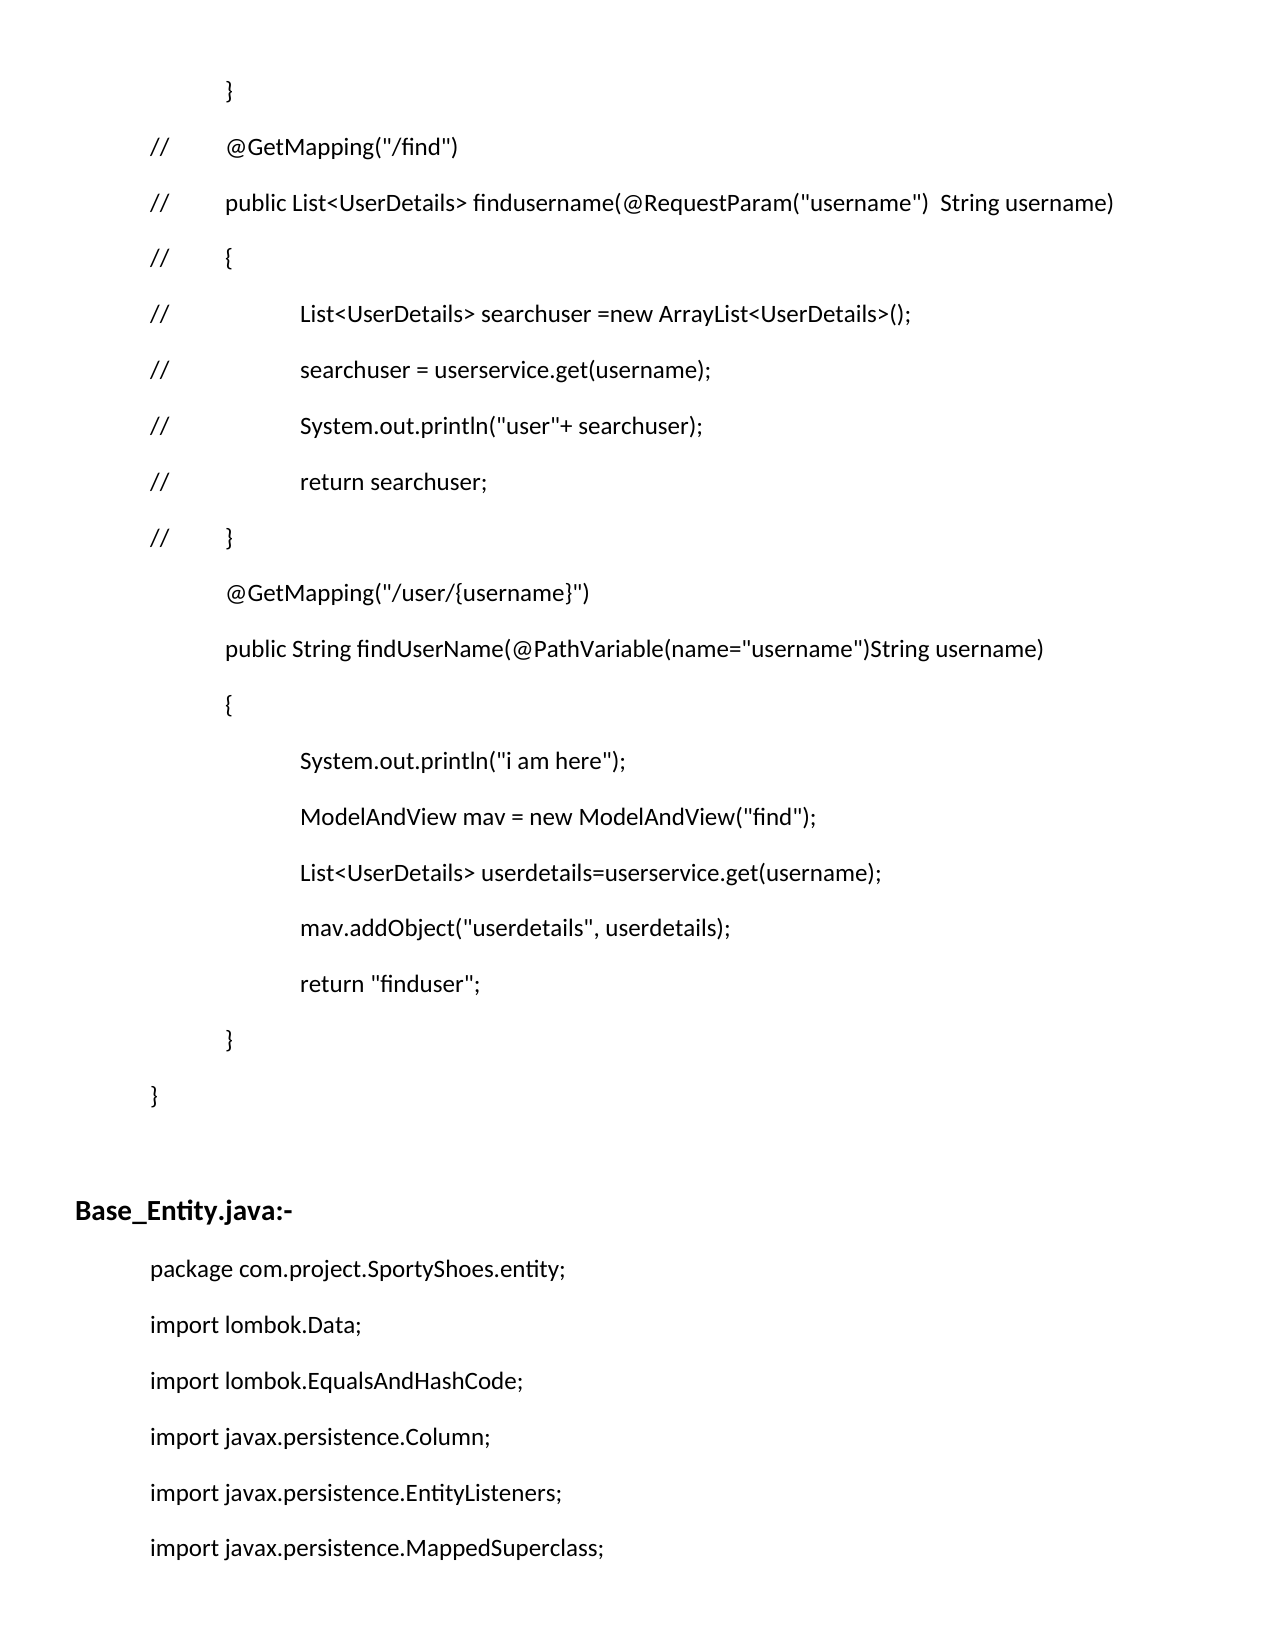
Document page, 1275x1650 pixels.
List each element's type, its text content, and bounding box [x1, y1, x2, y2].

text List<UserDetails> userdetails=userservice.get(username); [150, 857, 1200, 887]
text mav.addObject("userdetails", userdetails); [150, 912, 1200, 943]
text // public List<UserDetails> findusername(@RequestParam("username") String username) [150, 187, 1200, 217]
text } [150, 1080, 1200, 1111]
text } [150, 75, 1200, 106]
text import javax.persistence.Column; [150, 1421, 1200, 1451]
text import lombok.EqualsAndHashCode; [150, 1365, 1200, 1396]
text public String findUserName(@PathVariable(name="username")String username) [150, 633, 1200, 664]
text System.out.println("i am here"); [150, 745, 1200, 776]
text import javax.persistence.MappedSuperclass; [150, 1533, 1200, 1563]
text import javax.persistence.EntityListeners; [150, 1477, 1200, 1507]
text Base_Entity.java:- [75, 1192, 1200, 1227]
text // System.out.println("user"+ searchuser); [150, 410, 1200, 441]
text import lombok.Data; [150, 1309, 1200, 1340]
text // } [150, 522, 1200, 552]
text // { [150, 242, 1200, 273]
text @GetMapping("/user/{username}") [150, 577, 1200, 608]
text { [150, 689, 1200, 720]
text // @GetMapping("/find") [150, 131, 1200, 161]
text } [150, 1024, 1200, 1055]
text // searchuser = userservice.get(username); [150, 354, 1200, 385]
text // return searchuser; [150, 466, 1200, 496]
text return "finduser"; [150, 968, 1200, 999]
text package com.project.SportyShoes.entity; [150, 1253, 1200, 1284]
text // List<UserDetails> searchuser =new ArrayList<UserDetails>(); [150, 298, 1200, 329]
text ModelAndView mav = new ModelAndView("find"); [150, 801, 1200, 831]
